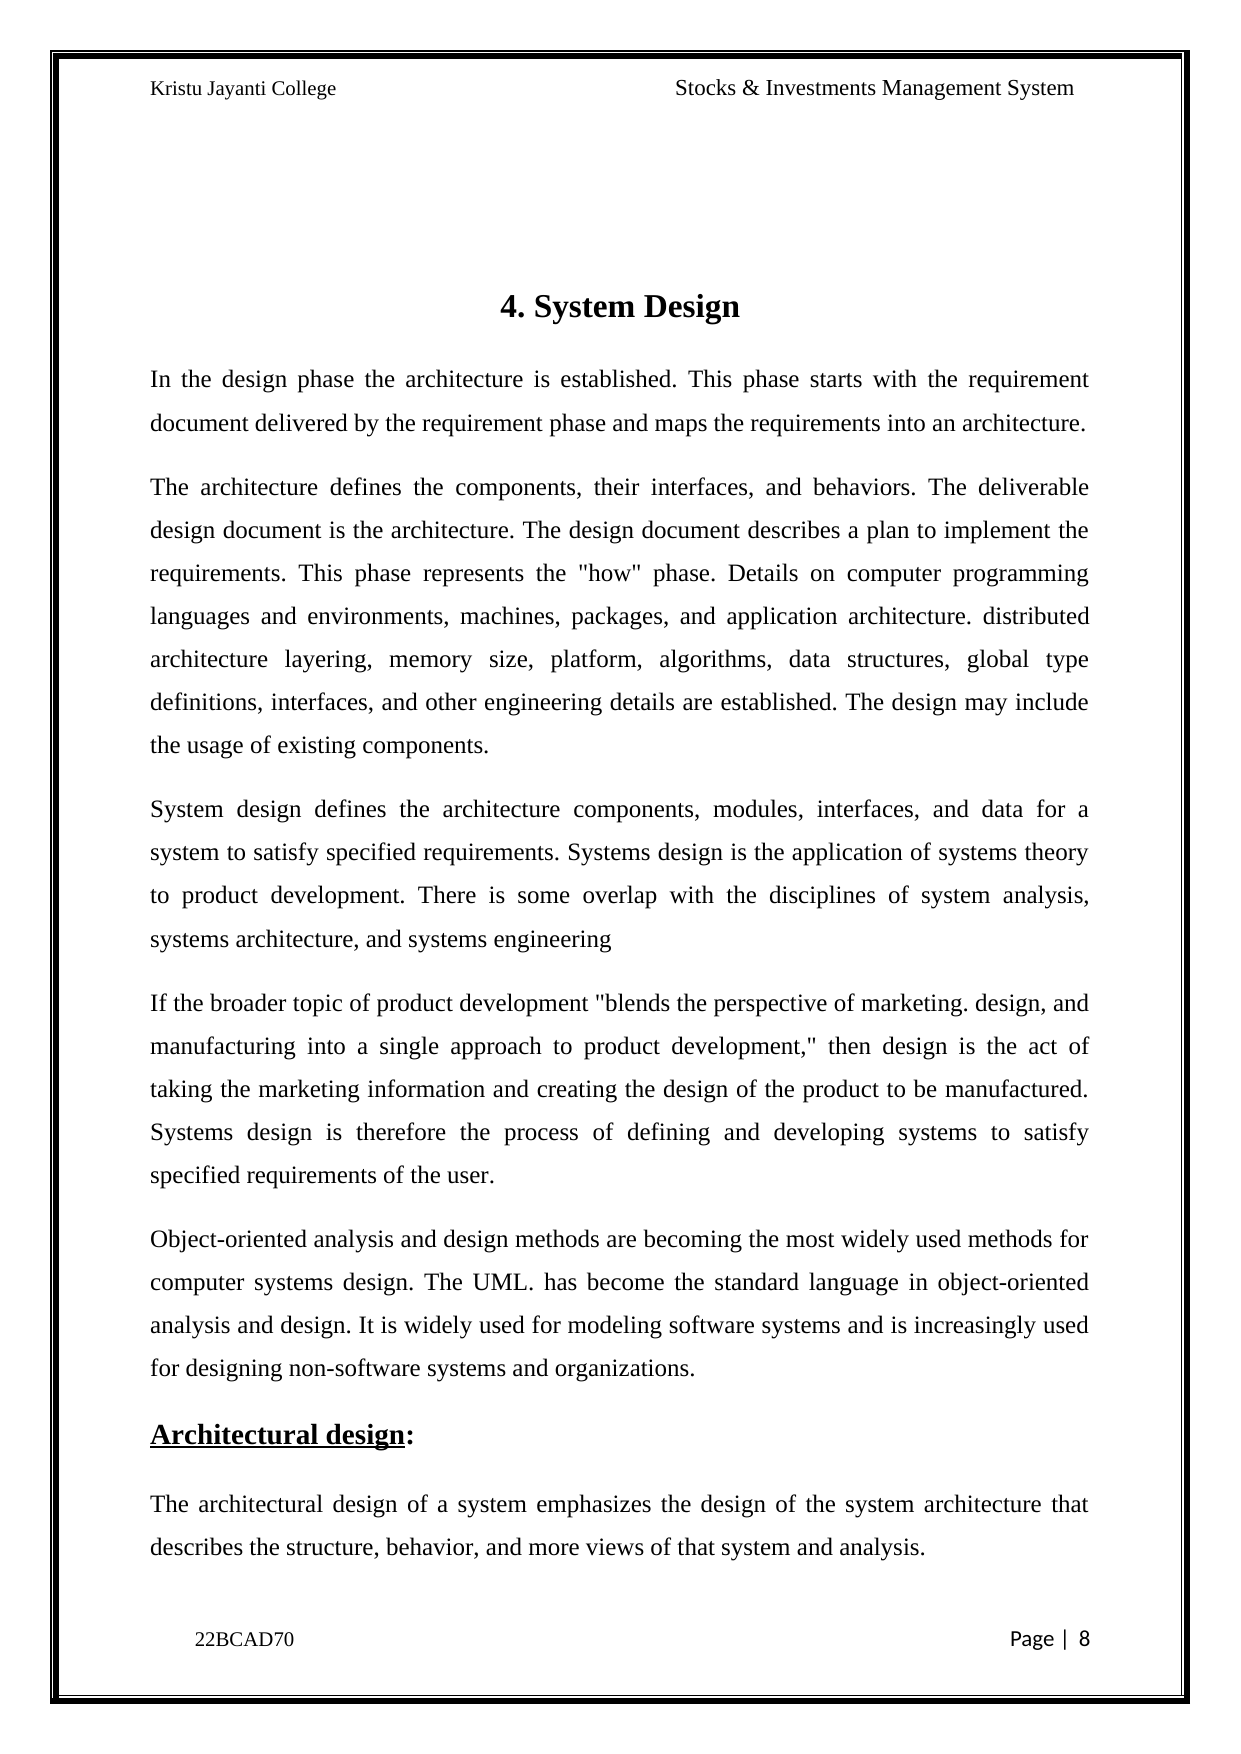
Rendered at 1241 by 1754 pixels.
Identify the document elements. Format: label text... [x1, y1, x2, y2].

text Architectural design: [150, 1417, 1090, 1451]
text System design defines the architecture components, modules, interfaces, and data for a system to satisfy specified requirements. Systems design is the application of systems theory to product development. There is some overlap with the disciplines of system analysis, systems architecture, and systems engineering [150, 794, 1090, 952]
text If the broader topic of product development "blends the perspective of marketing. design, and manufacturing into a single approach to product development," then design is the act of taking the marketing information and creating the design of the product to be manufactured. Systems design is therefore the process of defining and developing systems to satisfy specified requirements of the user. [150, 988, 1090, 1189]
text 4. System Design [150, 286, 1090, 324]
text Object-oriented analysis and design methods are becoming the most widely used methods for computer systems design. The UML. has become the standard language in object-oriented analysis and design. It is widely used for modeling software systems and is increasingly used for designing non-software systems and organizations. [150, 1224, 1090, 1382]
text In the design phase the architecture is established. This phase starts with the requirement document delivered by the requirement phase and maps the requirements into an architecture. [150, 364, 1090, 436]
text The architecture defines the components, their interfaces, and behaviors. The deliverable design document is the architecture. The design document describes a plan to implement the requirements. This phase represents the "how" phase. Details on computer programming languages and environments, machines, packages, and application architecture. distributed architecture layering, memory size, platform, algorithms, data structures, global type definitions, interfaces, and other engineering details are established. The design may include the usage of existing components. [150, 472, 1090, 759]
text The architectural design of a system emphasizes the design of the system architecture that describes the structure, behavior, and more views of that system and analysis. [150, 1489, 1090, 1561]
